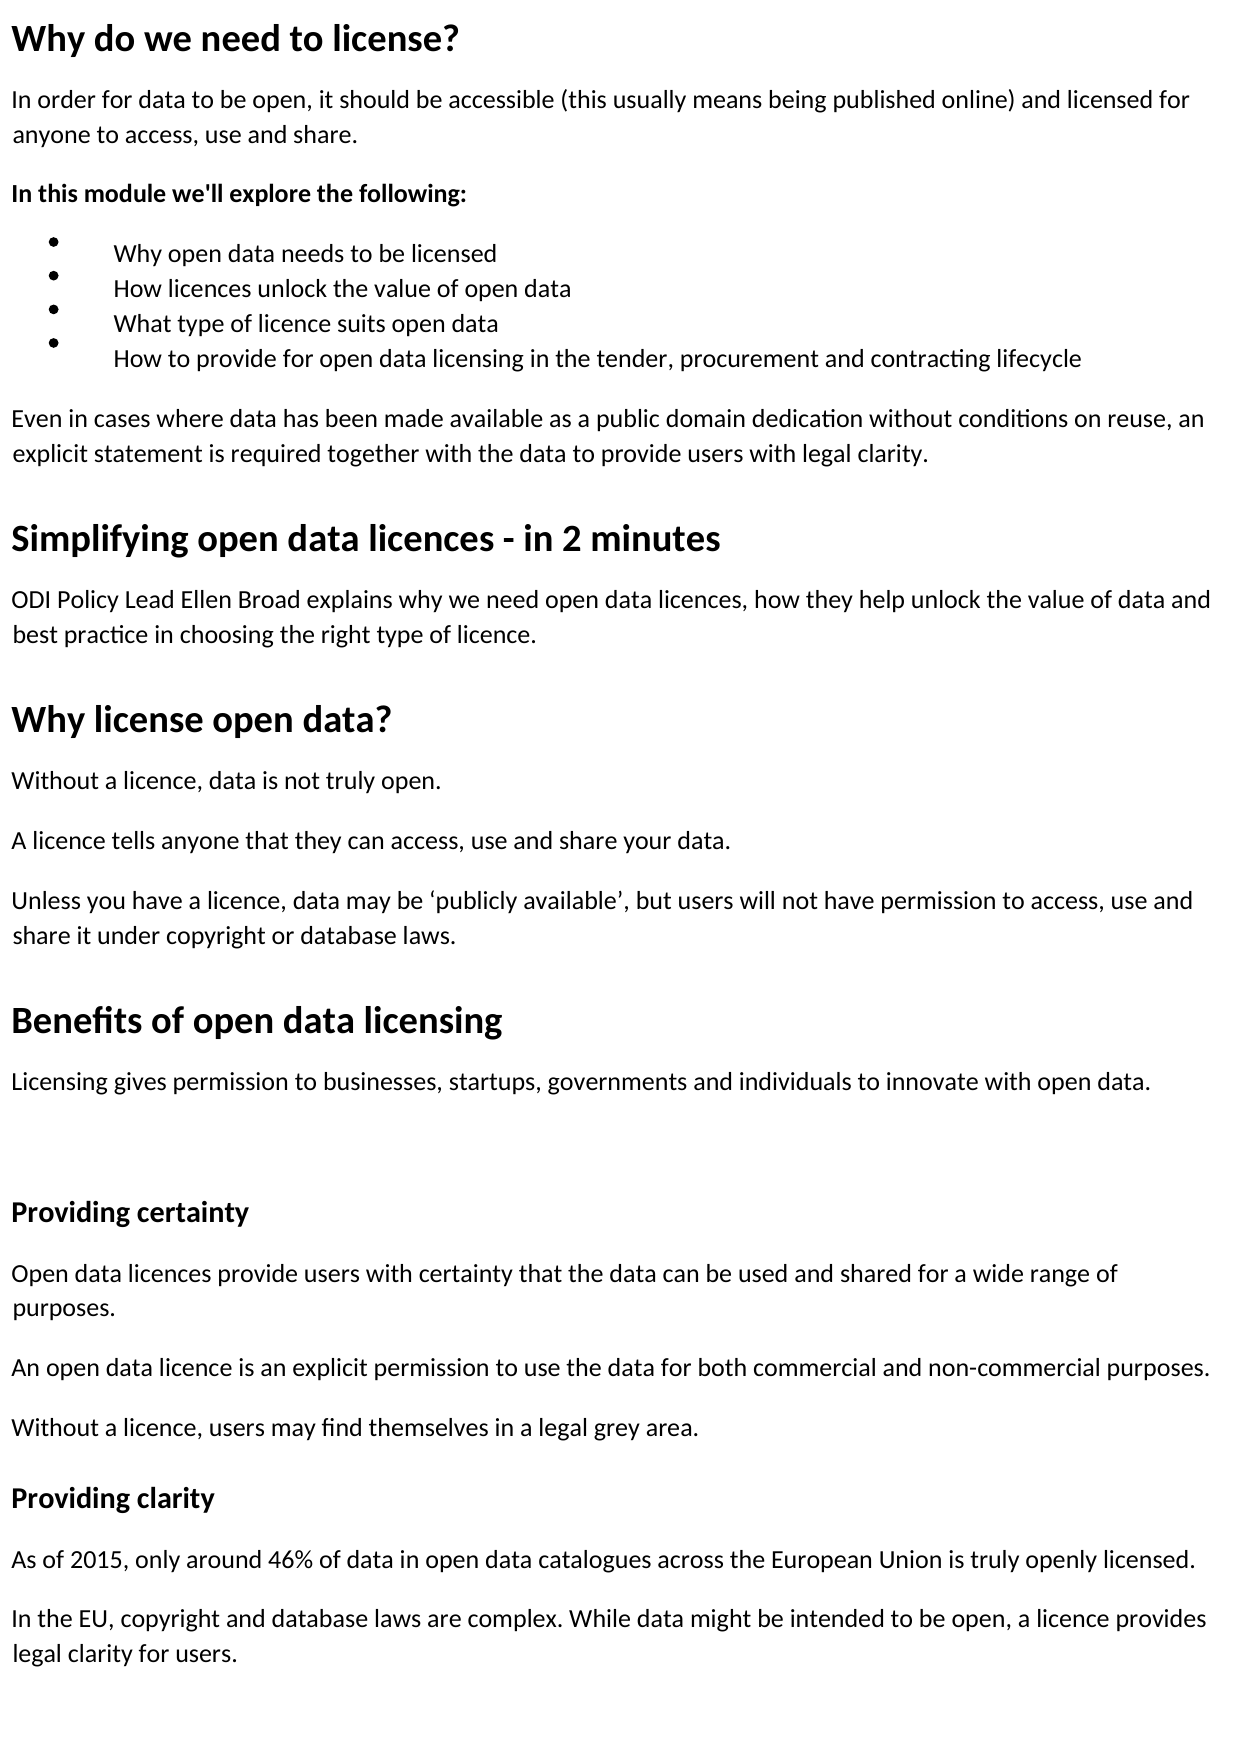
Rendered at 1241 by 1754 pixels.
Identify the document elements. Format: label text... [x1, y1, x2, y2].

text A licence tells anyone that they can access, use and share your data. [11, 824, 1223, 856]
text ODI Policy Lead Ellen Broad explains why we need open data licences, how they help unlock the value of data and best practice in choosing the right type of licence. [11, 583, 1223, 650]
text Why license open data? [11, 695, 1224, 742]
text Without a licence, users may find themselves in a legal grey area. [11, 1411, 1223, 1443]
subtitle Providing certainty [11, 1193, 1224, 1230]
text In order for data to be open, it should be accessible (this usually means being published online) and licensed for anyone to access, use and share. [11, 83, 1223, 149]
text An open data licence is an explicit permission to use the data for both commercial and non-commercial purposes. [11, 1351, 1223, 1383]
subtitle Benefits of open data licensing [11, 996, 1224, 1043]
text Open data licences provide users with certainty that the data can be used and shared for a wide range of purposes. [11, 1257, 1223, 1323]
subtitle Simplifying open data licences - in 2 minutes [11, 514, 1224, 561]
text Even in cases where data has been made available as a public domain dedication without conditions on reuse, an explicit statement is required together with the data to provide users with legal clarity. [11, 402, 1223, 468]
text Without a licence, data is not truly open. [11, 764, 1223, 796]
text In this module we'll explore the following: [11, 177, 1224, 209]
text How licences unlock the value of open data [50, 272, 1223, 304]
text How to provide for open data licensing in the tender, procurement and contracting lifecycle [50, 342, 1223, 374]
text Why open data needs to be licensed [50, 237, 1223, 269]
text Licensing gives permission to businesses, startups, governments and individuals to innovate with open data. [11, 1065, 1223, 1097]
text What type of licence suits open data [50, 307, 1223, 339]
text Why do we need to license? [11, 14, 1224, 61]
text Unless you have a licence, data may be ‘publicly available’, but users will not have permission to access, use and share it under copyright or database laws. [11, 884, 1223, 951]
subtitle Providing clarity [11, 1479, 1224, 1516]
text In the EU, copyright and database laws are complex. While data might be intended to be open, a licence provides legal clarity for users. [11, 1602, 1223, 1669]
text As of 2015, only around 46% of data in open data catalogues across the European Union is truly openly licensed. [11, 1543, 1223, 1574]
